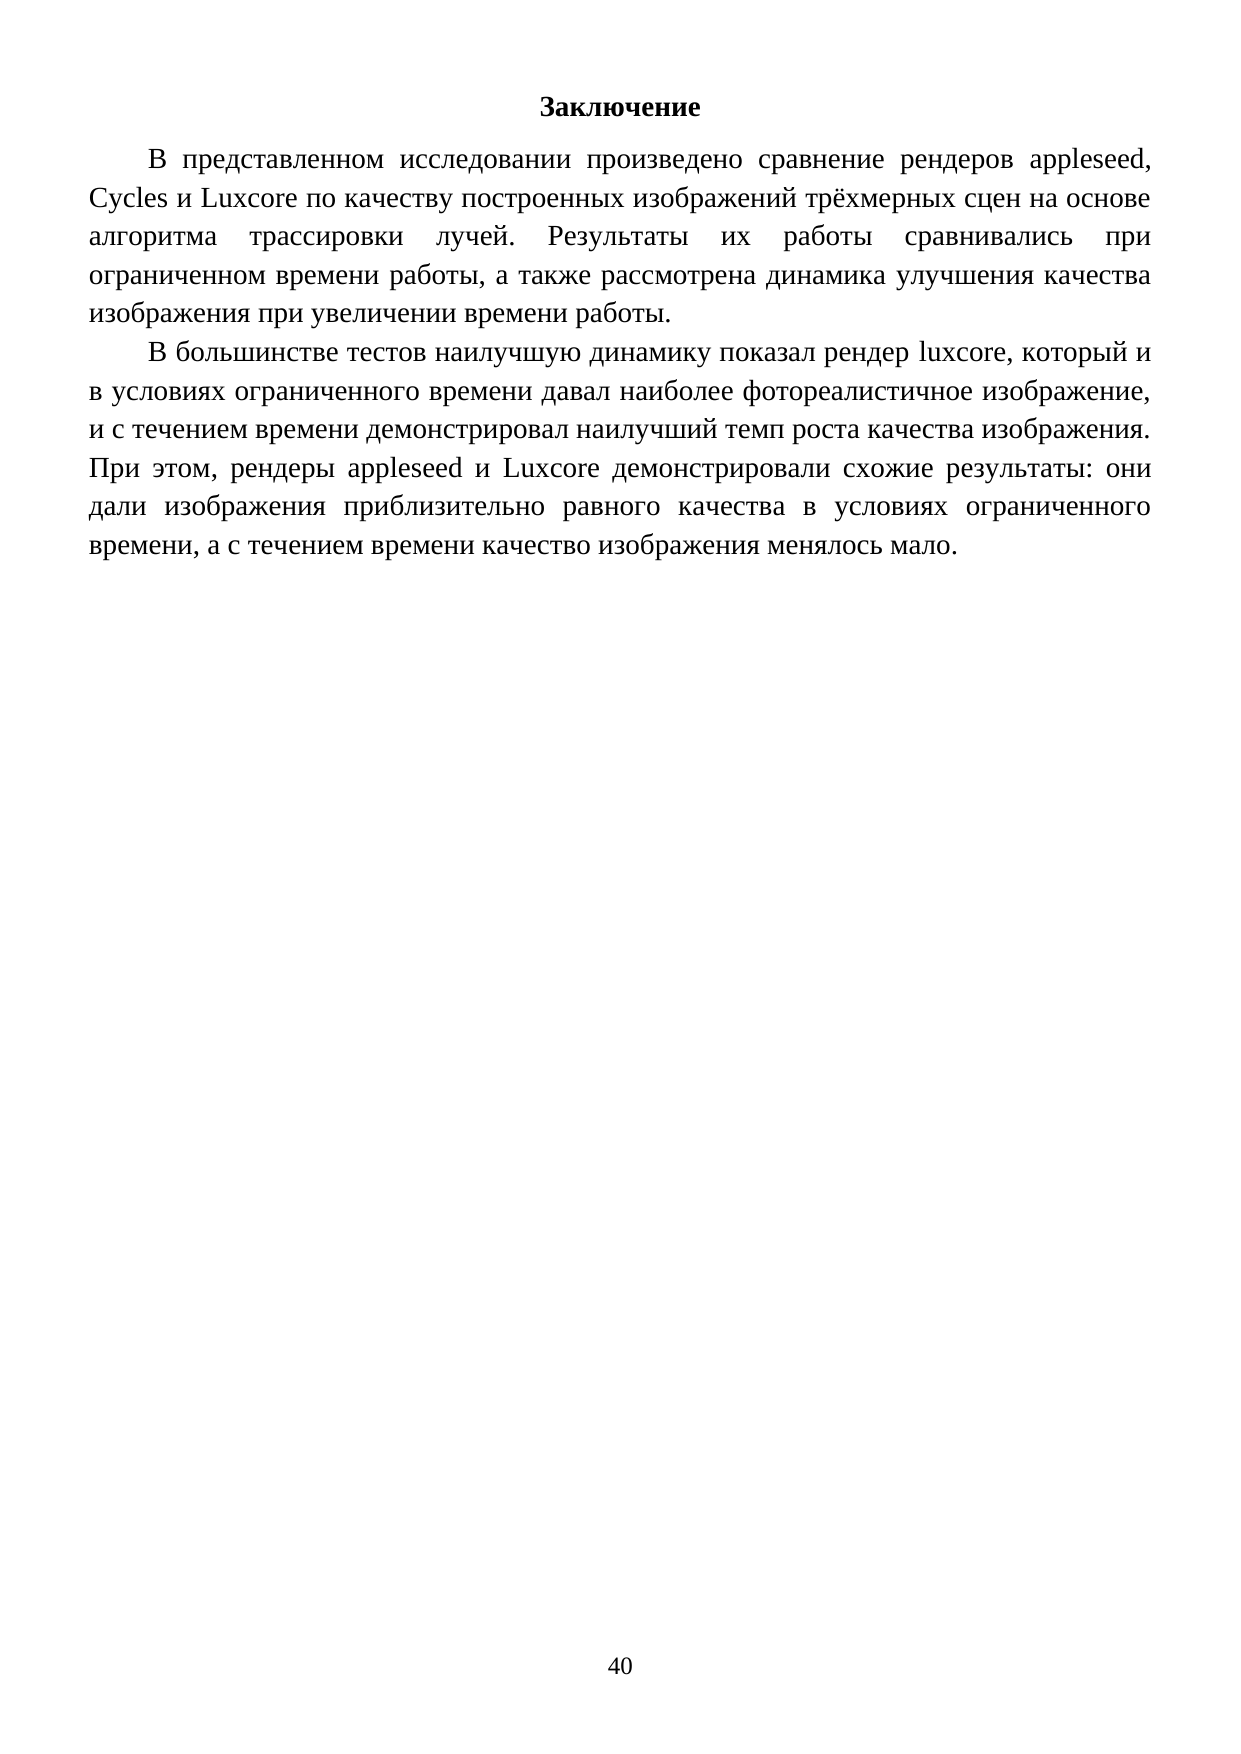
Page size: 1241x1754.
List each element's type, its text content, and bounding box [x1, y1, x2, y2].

text В представленном исследовании произведено сравнение рендеров appleseed, Cycles и Luxcore по качеству построенных изображений трёхмерных сцен на основе алгоритма трассировки лучей. Результаты их работы сравнивались при ограниченном времени работы, а также рассмотрена динамика улучшения качества изображения при увеличении времени работы. [89, 141, 1152, 329]
text Заключение [89, 89, 1152, 122]
text В большинстве тестов наилучшую динамику показал рендер luxcore, который и в условиях ограниченного времени давал наиболее фотореалистичное изображение, и с течением времени демонстрировал наилучший темп роста качества изображения. При этом, рендеры appleseed и Luxcore демонстрировали схожие результаты: они дали изображения приблизительно равного качества в условиях ограниченного времени, а с течением времени качество изображения менялось мало. [89, 334, 1152, 560]
